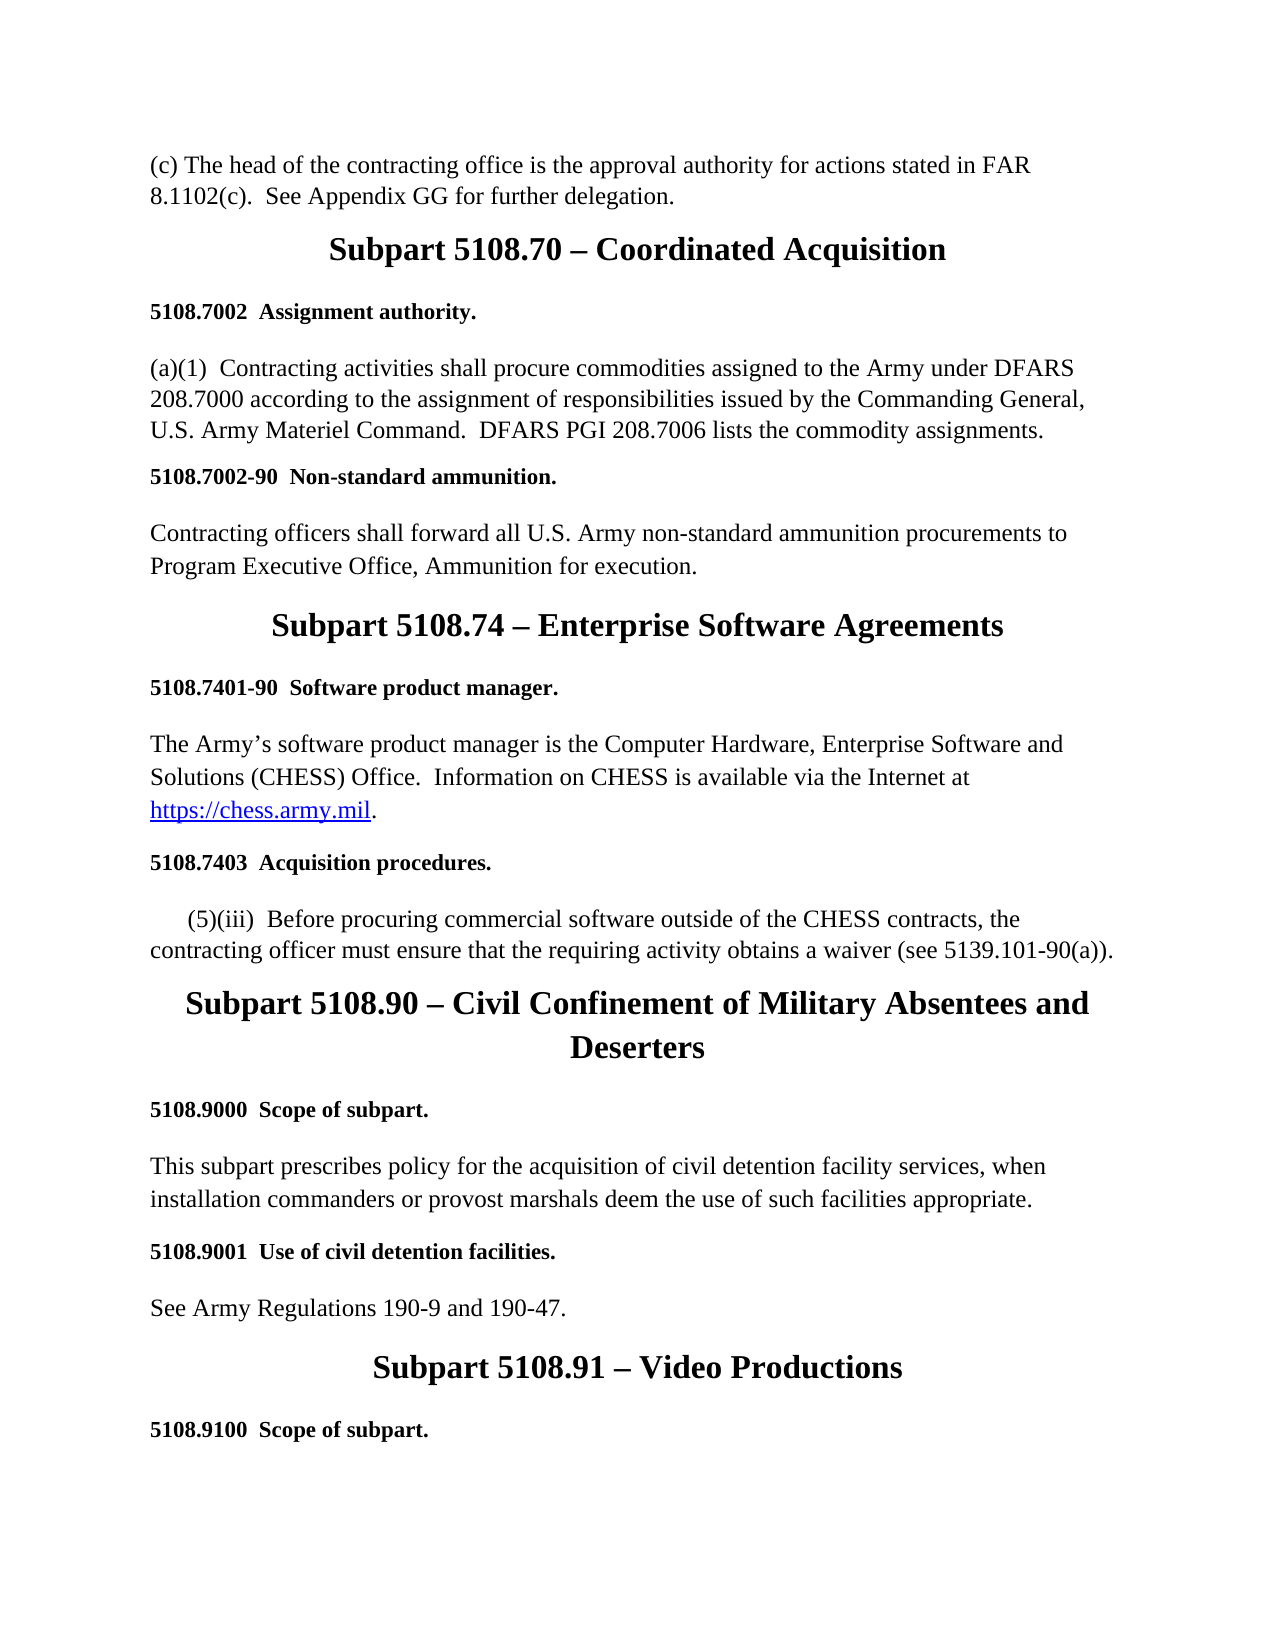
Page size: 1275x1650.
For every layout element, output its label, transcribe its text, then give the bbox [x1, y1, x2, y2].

subtitle 5108.9100 Scope of subpart. [150, 1416, 1125, 1443]
subtitle 5108.7403 Acquisition procedures. [150, 849, 1125, 875]
subtitle 5108.9000 Scope of subpart. [150, 1096, 1125, 1122]
list (a)(1) Contracting activities shall procure commodities assigned to the Army under DFARS 208.7000 according to the assignment of responsibilities issued by the Commanding General, U.S. Army Materiel Command. DFARS PGI 208.7006 lists the commodity assignments. [150, 353, 1125, 444]
text This subpart prescribes policy for the acquisition of civil detention facility services, when installation commanders or provost marshals deem the use of such facilities appropriate. [150, 1151, 1125, 1213]
subtitle Subpart 5108.90 – Civil Confinement of Military Absentees and Deserters [150, 983, 1125, 1065]
text The Army’s software product manager is the Computer Hardware, Enterprise Software and Solutions (CHESS) Office. Information on CHESS is available via the Internet at https://chess.army.mil. [150, 729, 1125, 824]
subtitle 5108.9001 Use of civil detention facilities. [150, 1238, 1125, 1264]
subtitle Subpart 5108.70 – Coordinated Acquisition [150, 229, 1125, 267]
list (5)(iii) Before procuring commercial software outside of the CHESS contracts, the contracting officer must ensure that the requiring activity obtains a waiver (see 5139.101-90(a)). [150, 904, 1125, 964]
subtitle 5108.7401-90 Software product manager. [150, 674, 1125, 700]
subtitle 5108.7002 Assignment authority. [150, 298, 1125, 324]
text Contracting officers shall forward all U.S. Army non-standard ammunition procurements to Program Executive Office, Ammunition for execution. [150, 518, 1125, 580]
list (c) The head of the contracting office is the approval authority for actions stated in FAR 8.1102(c). See Appendix GG for further delegation. [150, 150, 1125, 210]
text See Army Regulations 190-9 and 190-47. [150, 1293, 1125, 1322]
subtitle Subpart 5108.91 – Video Productions [150, 1347, 1125, 1386]
subtitle Subpart 5108.74 – Enterprise Software Agreements [150, 605, 1125, 643]
subtitle 5108.7002-90 Non-standard ammunition. [150, 463, 1125, 489]
